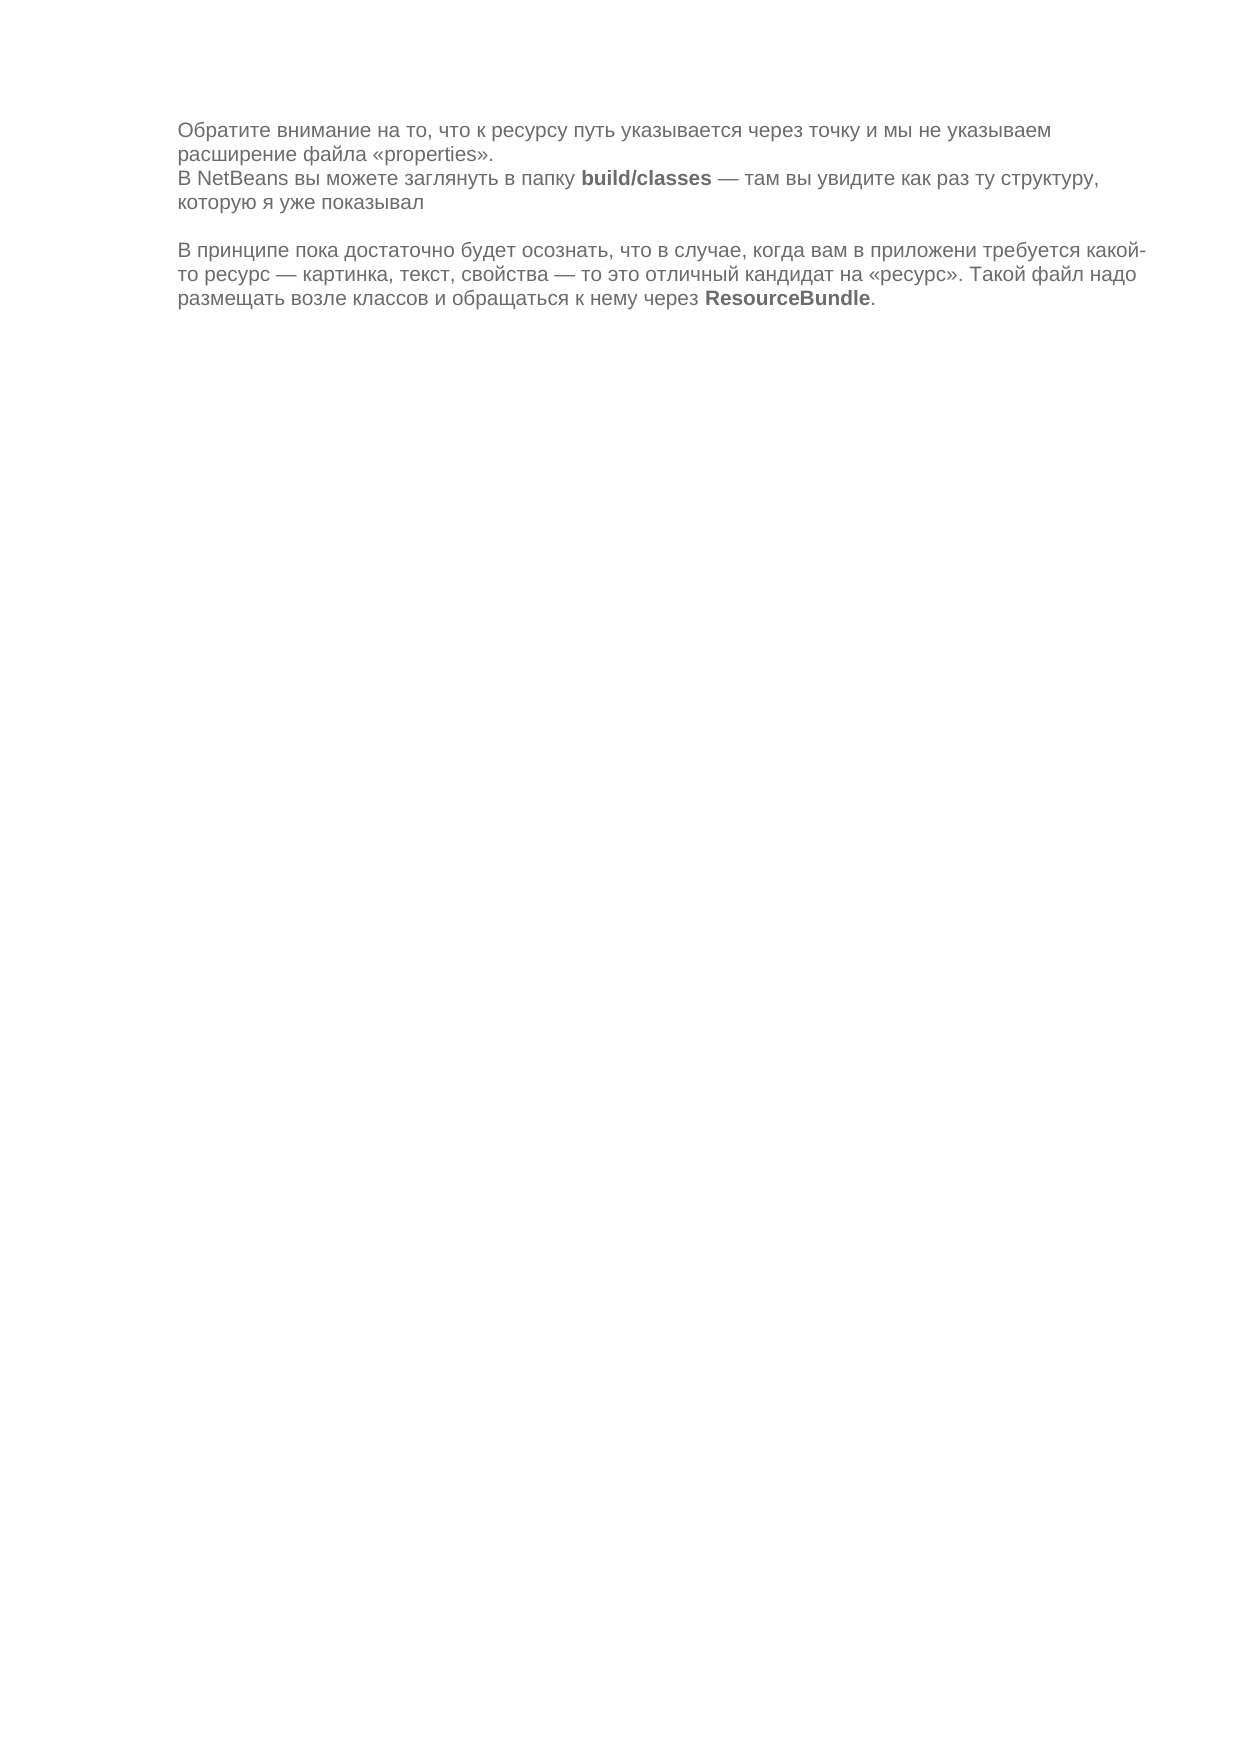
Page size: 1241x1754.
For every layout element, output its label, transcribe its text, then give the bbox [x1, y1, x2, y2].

text В принципе пока достаточно будет осознать, что в случае, когда вам в приложени требуется какой-то ресурс — картинка, текст, свойства — то это отличный кандидат на «ресурс». Такой файл надо размещать возле классов и обращаться к нему через ResourceBundle. [177, 238, 1152, 310]
text Обратите внимание на то, что к ресурсу путь указывается через точку и мы не указываем расширение файла «properties». В NetBeans вы можете заглянуть в папку build/classes — там вы увидите как раз ту структуру, которую я уже показывал [177, 118, 1152, 214]
